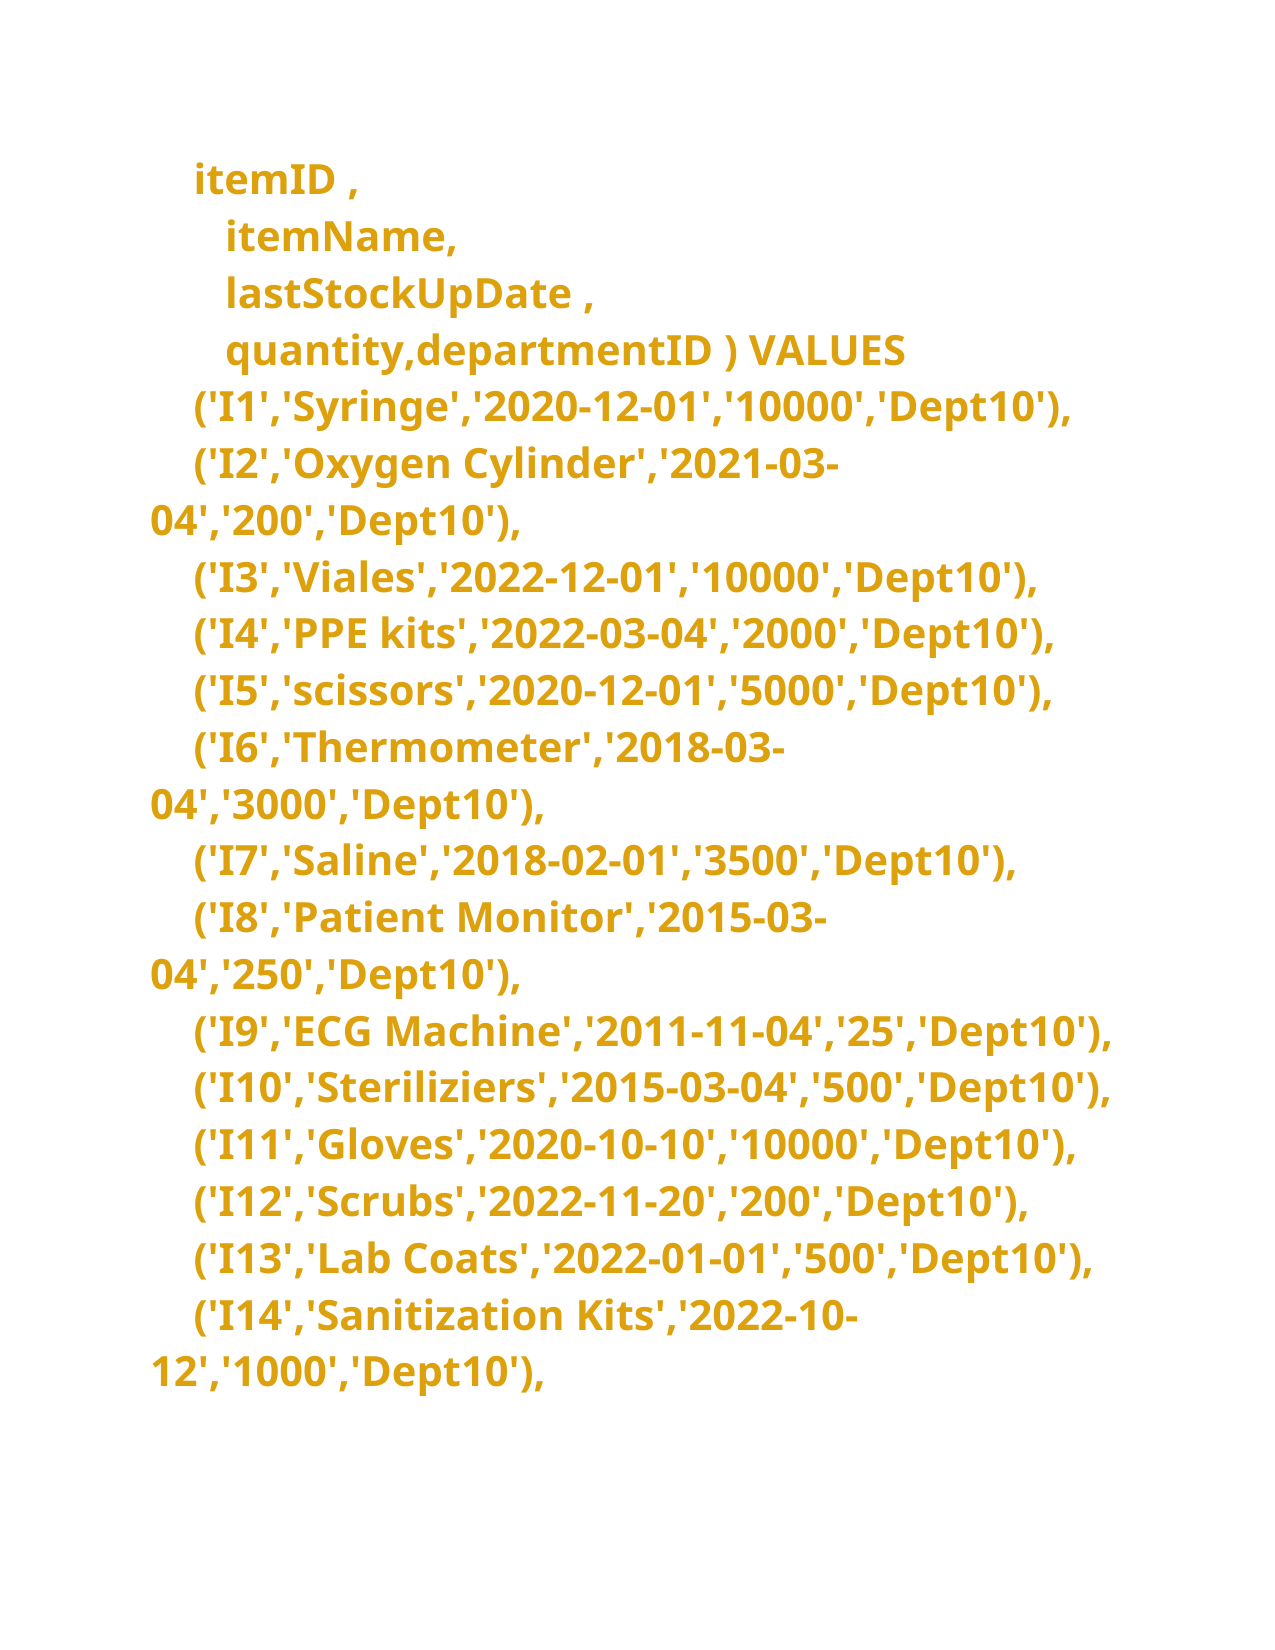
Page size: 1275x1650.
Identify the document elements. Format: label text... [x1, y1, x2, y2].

text itemName, [150, 207, 1125, 263]
text quantity,departmentID ) VALUES [150, 320, 1125, 377]
text ('I1','Syringe','2020-12-01','10000','Dept10'), [150, 377, 1125, 434]
text ('I7','Saline','2018-02-01','3500','Dept10'), [150, 831, 1125, 888]
text ('I12','Scrubs','2022-11-20','200','Dept10'), [150, 1172, 1125, 1229]
text ('I6','Thermometer','2018-03-04','3000','Dept10'), [150, 718, 1125, 831]
text ('I10','Steriliziers','2015-03-04','500','Dept10'), [150, 1058, 1125, 1115]
text ('I13','Lab Coats','2022-01-01','500','Dept10'), [150, 1229, 1125, 1285]
text lastStockUpDate , [150, 263, 1125, 320]
text ('I14','Sanitization Kits','2022-10-12','1000','Dept10'), [150, 1285, 1125, 1399]
text ('I3','Viales','2022-12-01','10000','Dept10'), [150, 547, 1125, 604]
text ('I2','Oxygen Cylinder','2021-03-04','200','Dept10'), [150, 434, 1125, 547]
text ('I9','ECG Machine','2011-11-04','25','Dept10'), [150, 1002, 1125, 1058]
text ('I11','Gloves','2020-10-10','10000','Dept10'), [150, 1115, 1125, 1172]
text ('I5','scissors','2020-12-01','5000','Dept10'), [150, 661, 1125, 718]
text itemID , [150, 150, 1125, 207]
text ('I8','Patient Monitor','2015-03-04','250','Dept10'), [150, 888, 1125, 1002]
text ('I4','PPE kits','2022-03-04','2000','Dept10'), [150, 604, 1125, 661]
